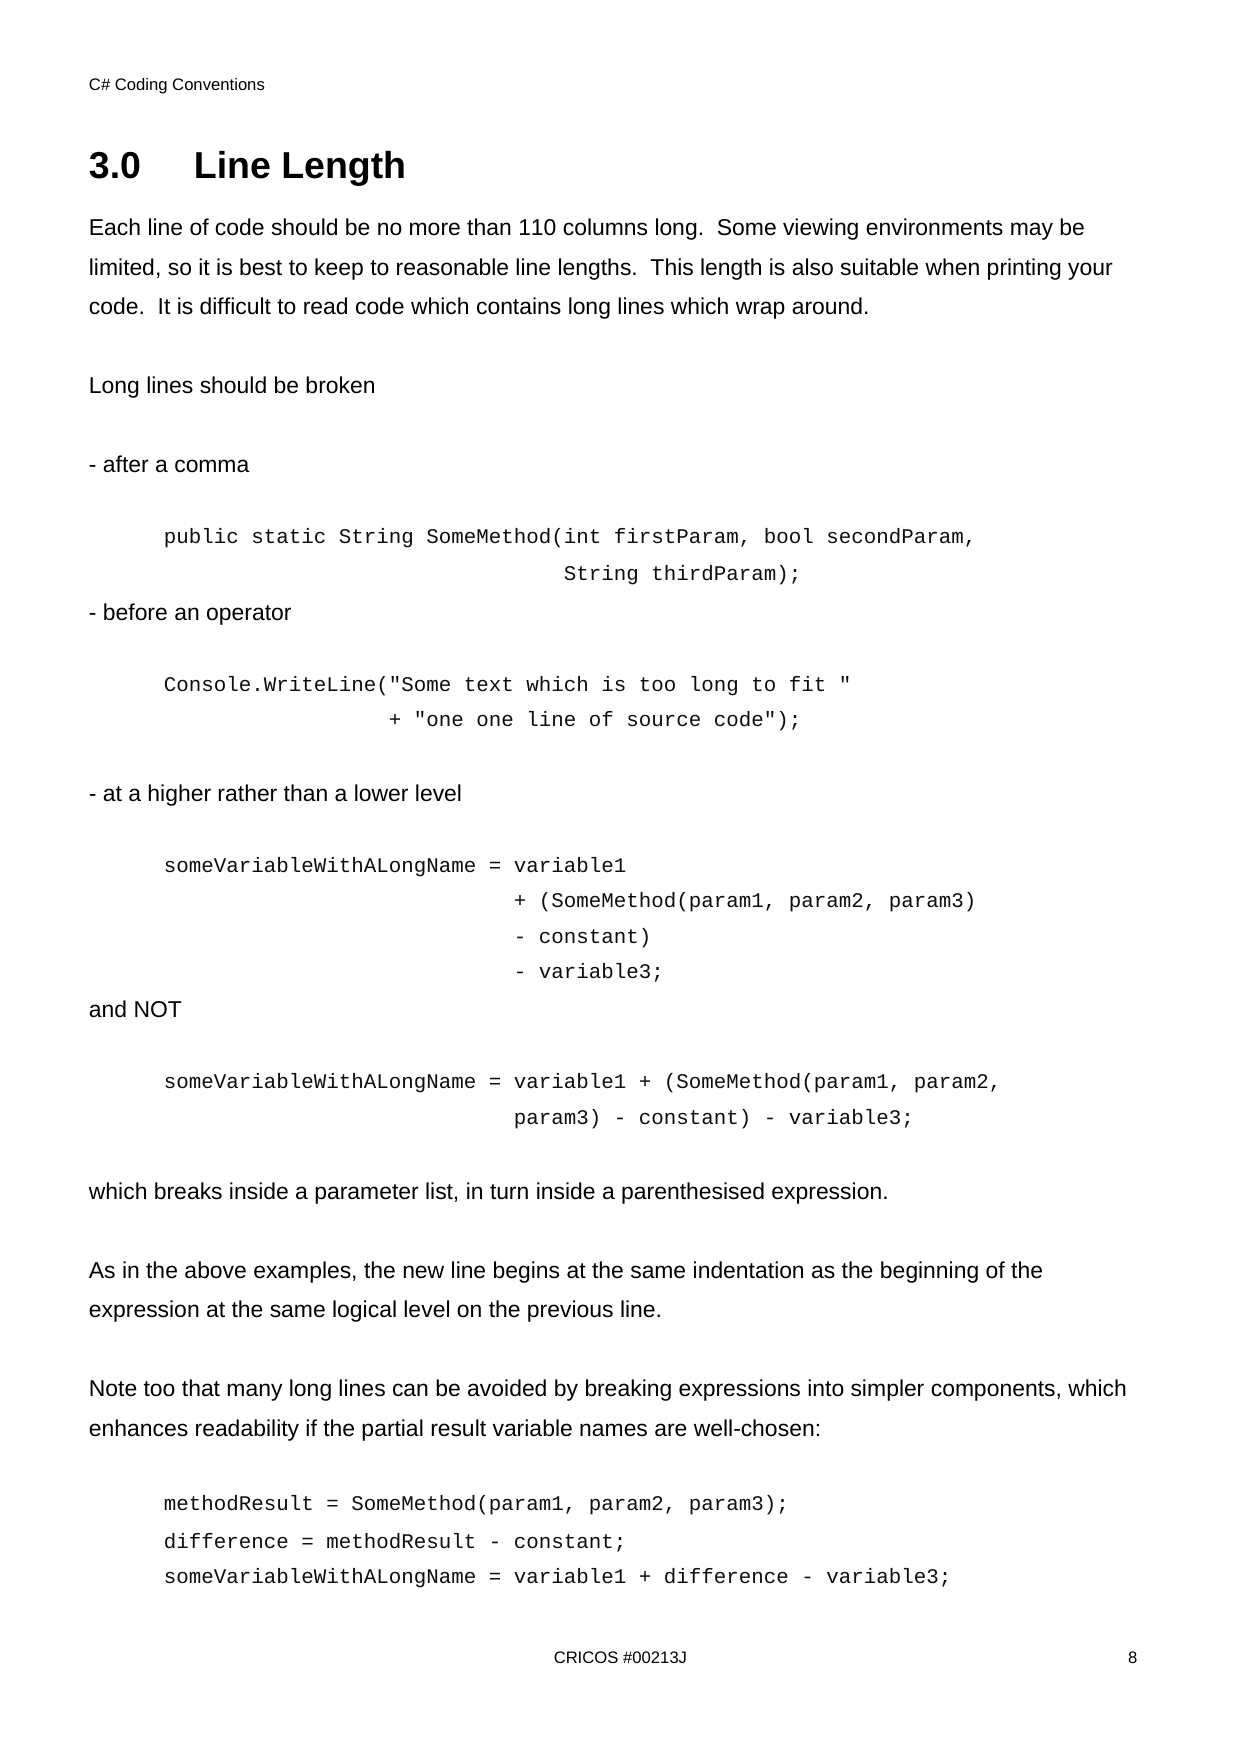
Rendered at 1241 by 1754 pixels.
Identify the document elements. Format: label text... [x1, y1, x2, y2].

text - variable3; [389, 961, 1152, 985]
text Each line of code should be no more than 110 columns long. Some viewing environments may be limited, so it is best to keep to reasonable line lengths. This length is also suitable when printing your code. It is difficult to read code which contains long lines which wrap around. [89, 214, 1152, 319]
text param3) - constant) - variable3; [89, 1107, 1152, 1130]
text - at a higher rather than a lower level [89, 780, 1152, 806]
text As in the above examples, the new line begins at the same indentation as the beginning of the expression at the same logical level on the previous line. [89, 1257, 1152, 1322]
text someVariableWithALongName = variable1 + difference - variable3; [89, 1566, 1152, 1590]
text Note too that many long lines can be avoided by breaking expressions into simpler components, which enhances readability if the partial result variable names are well-chosen: [89, 1375, 1152, 1441]
text - before an operator [89, 599, 1152, 625]
text + "one one line of source code"); [314, 709, 1152, 733]
text methodResult = SomeMethod(param1, param2, param3); [89, 1493, 1152, 1517]
text + (SomeMethod(param1, param2, param3) [464, 890, 1152, 914]
text someVariableWithALongName = variable1 + (SomeMethod(param1, param2, [89, 1071, 1152, 1095]
text - constant) [389, 926, 1152, 949]
text - after a comma [89, 451, 1152, 477]
subtitle Line Length [89, 143, 1152, 186]
text Console.WriteLine("Some text which is too long to fit " [89, 674, 1152, 697]
text someVariableWithALongName = variable1 [89, 855, 1152, 878]
text and NOT [89, 996, 1152, 1023]
text difference = methodResult - constant; [89, 1531, 1152, 1554]
text which breaks inside a parameter list, in turn inside a parenthesised expression. [89, 1178, 1152, 1204]
text Long lines should be broken [89, 372, 1152, 398]
text String thirdParam); [89, 563, 1152, 587]
text public static String SomeMethod(int firstParam, bool secondParam, [89, 526, 1152, 549]
